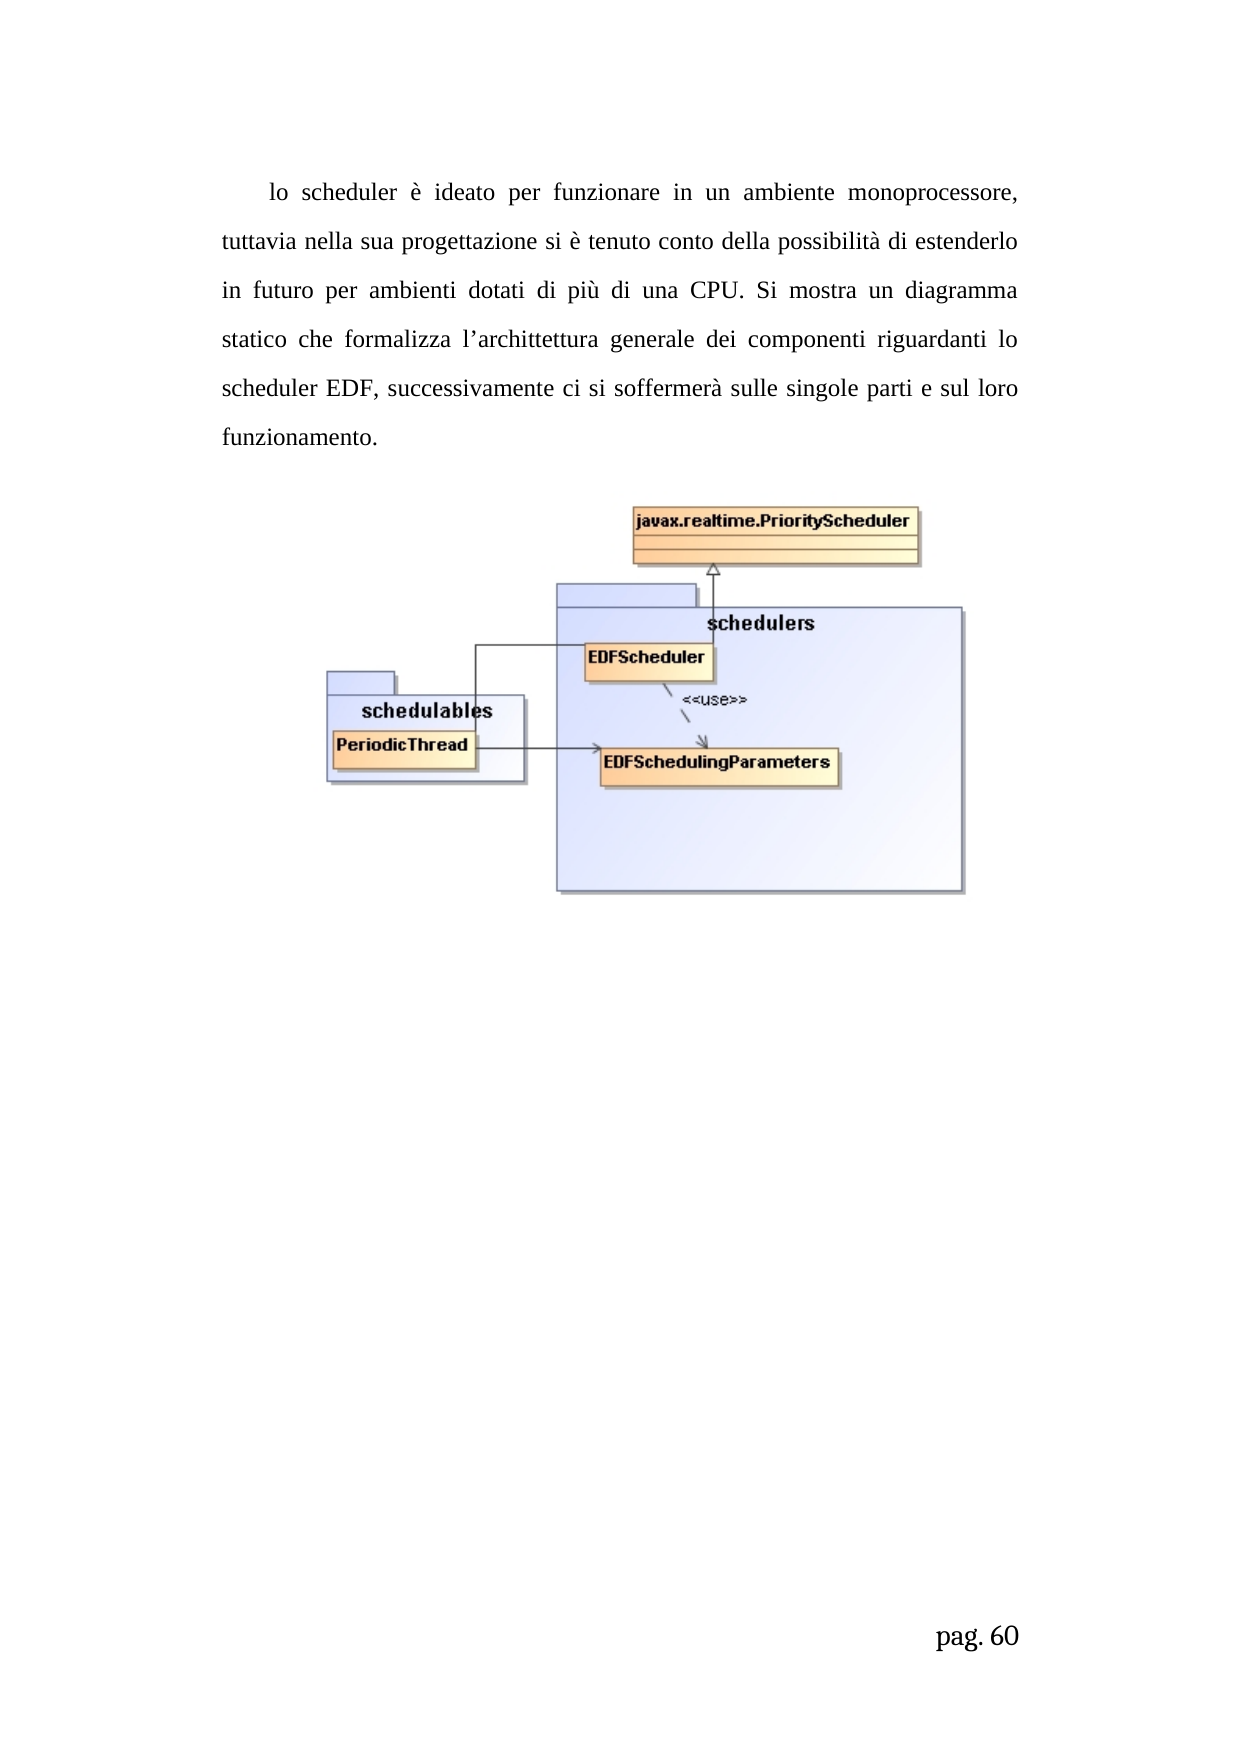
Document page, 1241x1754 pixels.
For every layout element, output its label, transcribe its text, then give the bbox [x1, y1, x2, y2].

picture [311, 491, 977, 906]
text lo scheduler è ideato per funzionare in un ambiente monoprocessore, tuttavia nella sua progettazione si è tenuto conto della possibilità di estenderlo in futuro per ambienti dotati di più di una CPU. Si mostra un diagramma statico che formalizza l’archittettura generale dei componenti riguardanti lo scheduler EDF, successivamente ci si soffermerà sulle singole parti e sul loro funzionamento. [222, 177, 1019, 450]
